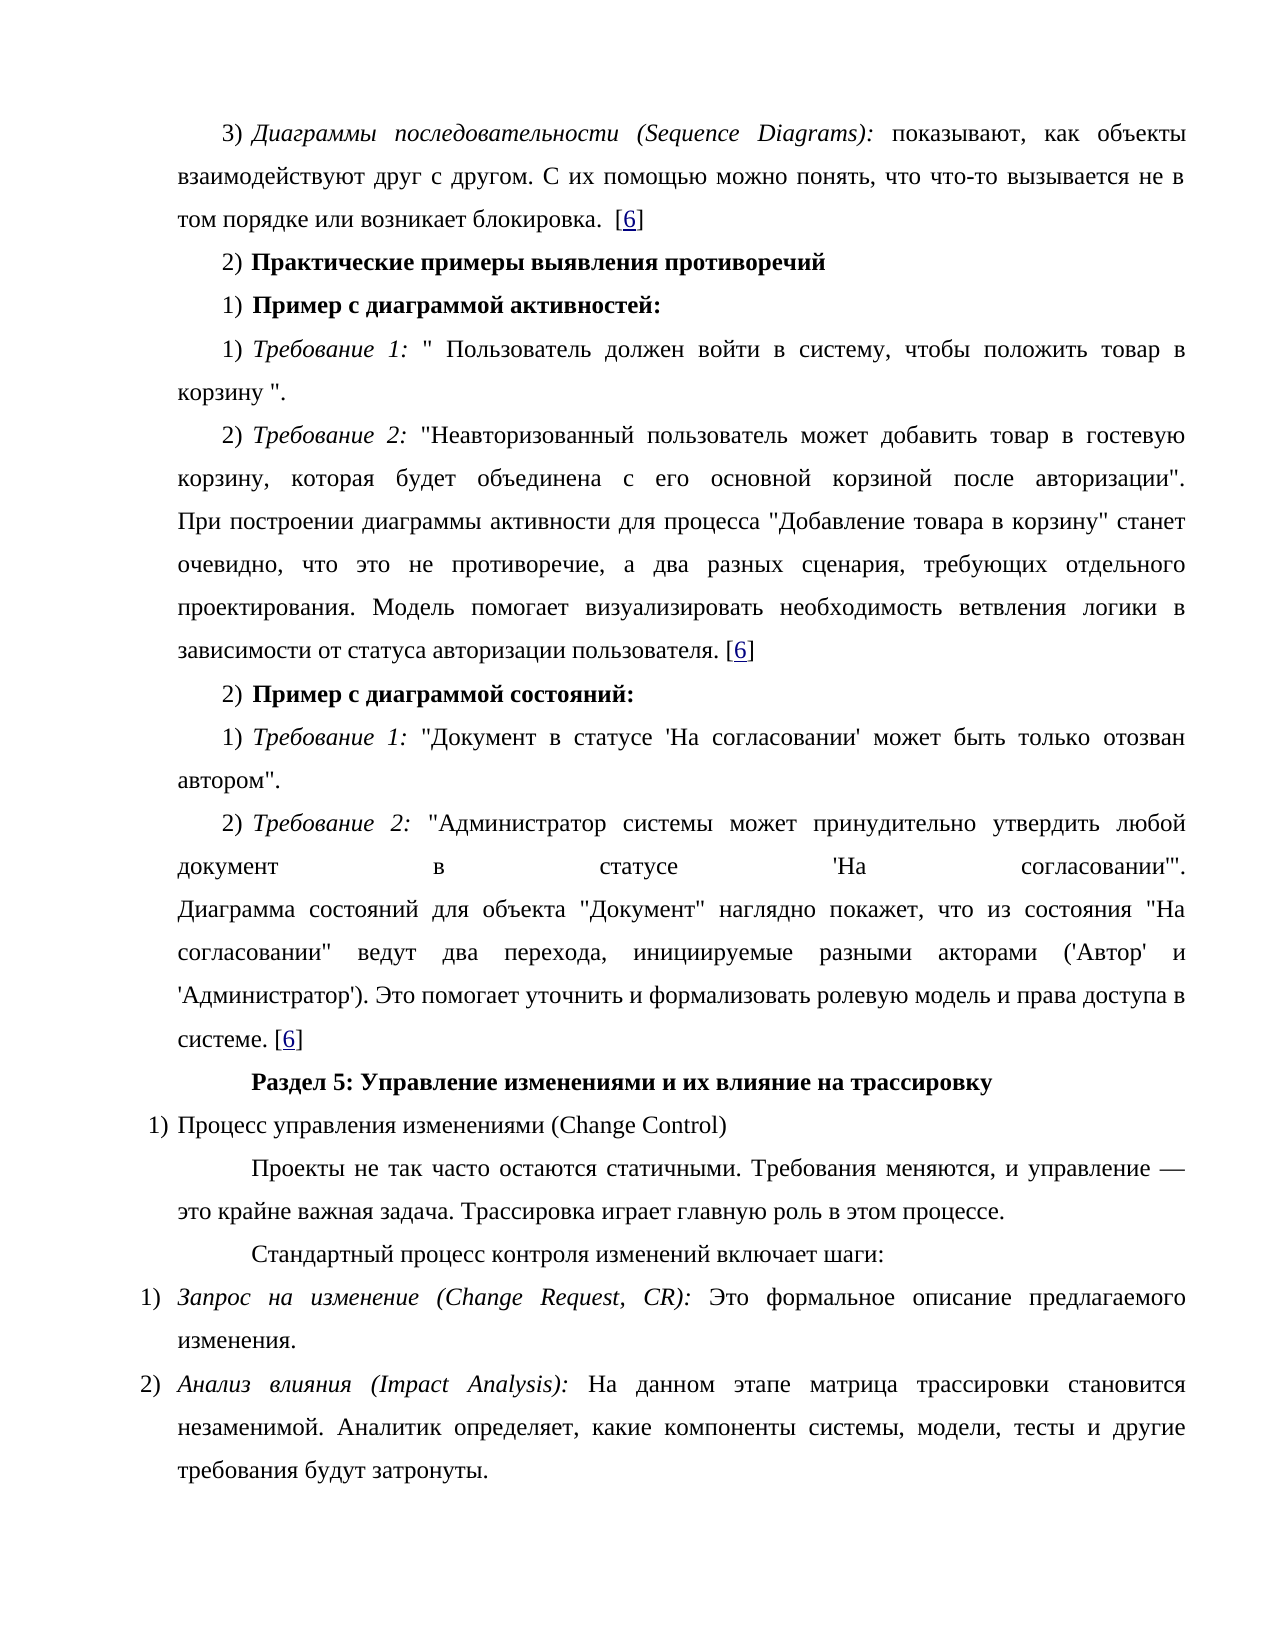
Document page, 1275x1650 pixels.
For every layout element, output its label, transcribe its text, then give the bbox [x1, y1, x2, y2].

list Требование 1: "Документ в статусе 'На согласовании' может быть только отозван автором". [177, 722, 1186, 794]
text Стандартный процесс контроля изменений включает шаги: [177, 1239, 1186, 1268]
list Пример с диаграммой состояний: [177, 679, 1186, 707]
list Требование 2: "Администратор системы может принудительно утвердить любой документ в статусе 'На согласовании'". Диаграмма состояний для объекта "Документ" наглядно покажет, что из состояния "На согласовании" ведут два перехода, инициируемые разными акторами ('Автор' и 'Администратор'). Это помогает уточнить и формализовать ролевую модель и права доступа в системе. [6] [177, 808, 1186, 1052]
list Запрос на изменение (Change Request, CR): Это формальное описание предлагаемого изменения. [140, 1282, 1186, 1354]
list Требование 1: " Пользователь должен войти в систему, чтобы положить товар в корзину ". [177, 334, 1186, 406]
list Процесс управления изменениями (Change Control) [148, 1110, 1186, 1139]
text Проекты не так часто остаются статичными. Требования меняются, и управление — это крайне важная задача. Трассировка играет главную роль в этом процессе. [177, 1153, 1186, 1225]
subtitle Раздел 5: Управление изменениями и их влияние на трассировку [177, 1067, 1186, 1096]
list Анализ влияния (Impact Analysis): На данном этапе матрица трассировки становится незаменимой. Аналитик определяет, какие компоненты системы, модели, тесты и другие требования будут затронуты. [140, 1369, 1186, 1484]
list Требование 2: "Неавторизованный пользователь может добавить товар в гостевую корзину, которая будет объединена с его основной корзиной после авторизации". При построении диаграммы активности для процесса "Добавление товара в корзину" станет очевидно, что это не противоречие, а два разных сценария, требующих отдельного проектирования. Модель помогает визуализировать необходимость ветвления логики в зависимости от статуса авторизации пользователя. [6] [177, 420, 1186, 664]
list Пример с диаграммой активностей: [177, 291, 1186, 319]
list Диаграммы последовательности (Sequence Diagrams): показывают, как объекты взаимодействуют друг с другом. С их помощью можно понять, что что-то вызывается не в том порядке или возникает блокировка. [6] [177, 118, 1186, 233]
list Практические примеры выявления противоречий [177, 247, 1186, 276]
